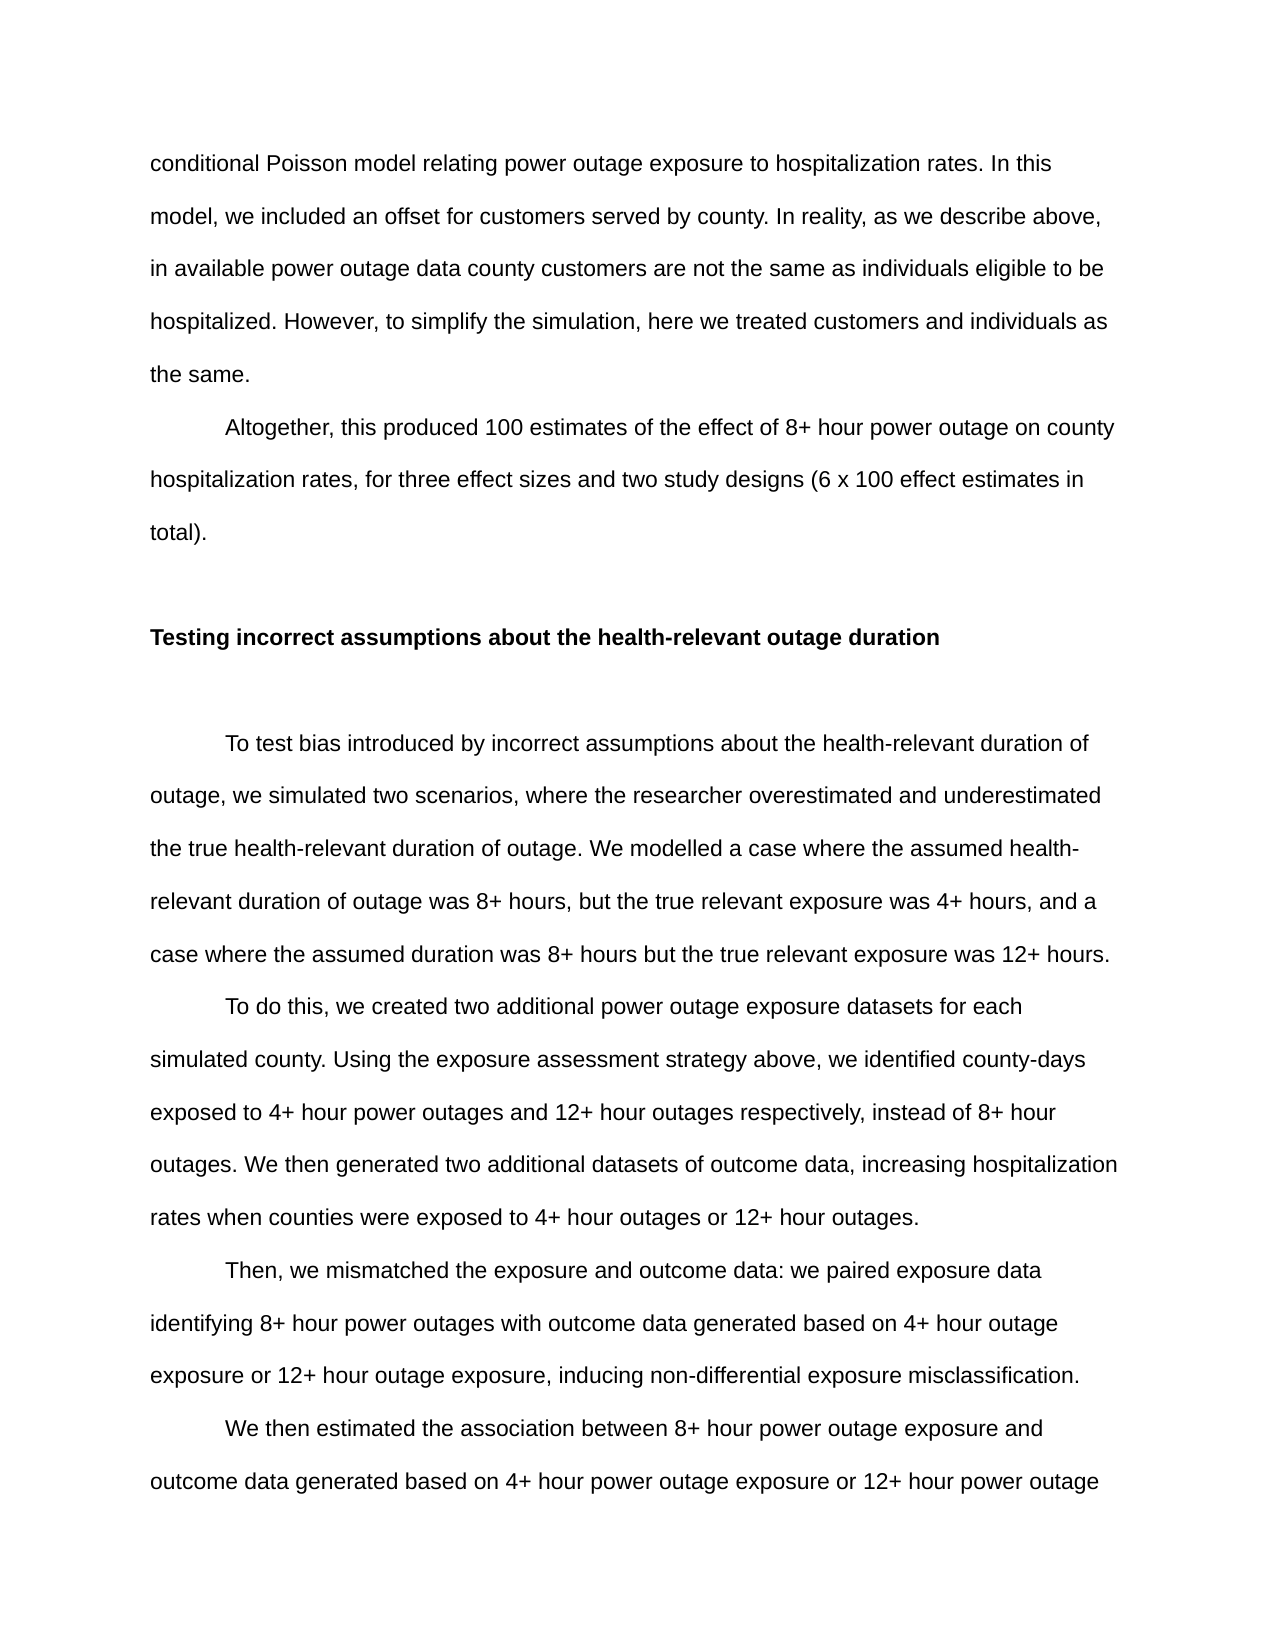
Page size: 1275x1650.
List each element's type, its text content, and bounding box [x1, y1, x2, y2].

text Altogether, this produced 100 estimates of the effect of 8+ hour power outage on county hospitalization rates, for three effect sizes and two study designs (6 x 100 effect estimates in total). [150, 413, 1125, 545]
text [150, 1415, 1125, 1494]
text Then, we mismatched the exposure and outcome data: we paired exposure data identifying 8+ hour power outages with outcome data generated based on 4+ hour outage exposure or 12+ hour outage exposure, inducing non-differential exposure misclassification. [150, 1257, 1125, 1389]
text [150, 150, 1125, 387]
text To do this, we created two additional power outage exposure datasets for each simulated county. Using the exposure assessment strategy above, we identified county-days exposed to 4+ hour power outages and 12+ hour outages respectively, instead of 8+ hour outages. We then generated two additional datasets of outcome data, increasing hospitalization rates when counties were exposed to 4+ hour outages or 12+ hour outages. [150, 993, 1125, 1231]
text Testing incorrect assumptions about the health-relevant outage duration [150, 624, 1125, 651]
text To test bias introduced by incorrect assumptions about the health-relevant duration of outage, we simulated two scenarios, where the researcher overestimated and underestimated the true health-relevant duration of outage. We modelled a case where the assumed health-relevant duration of outage was 8+ hours, but the true relevant exposure was 4+ hours, and a case where the assumed duration was 8+ hours but the true relevant exposure was 12+ hours. [150, 730, 1125, 967]
